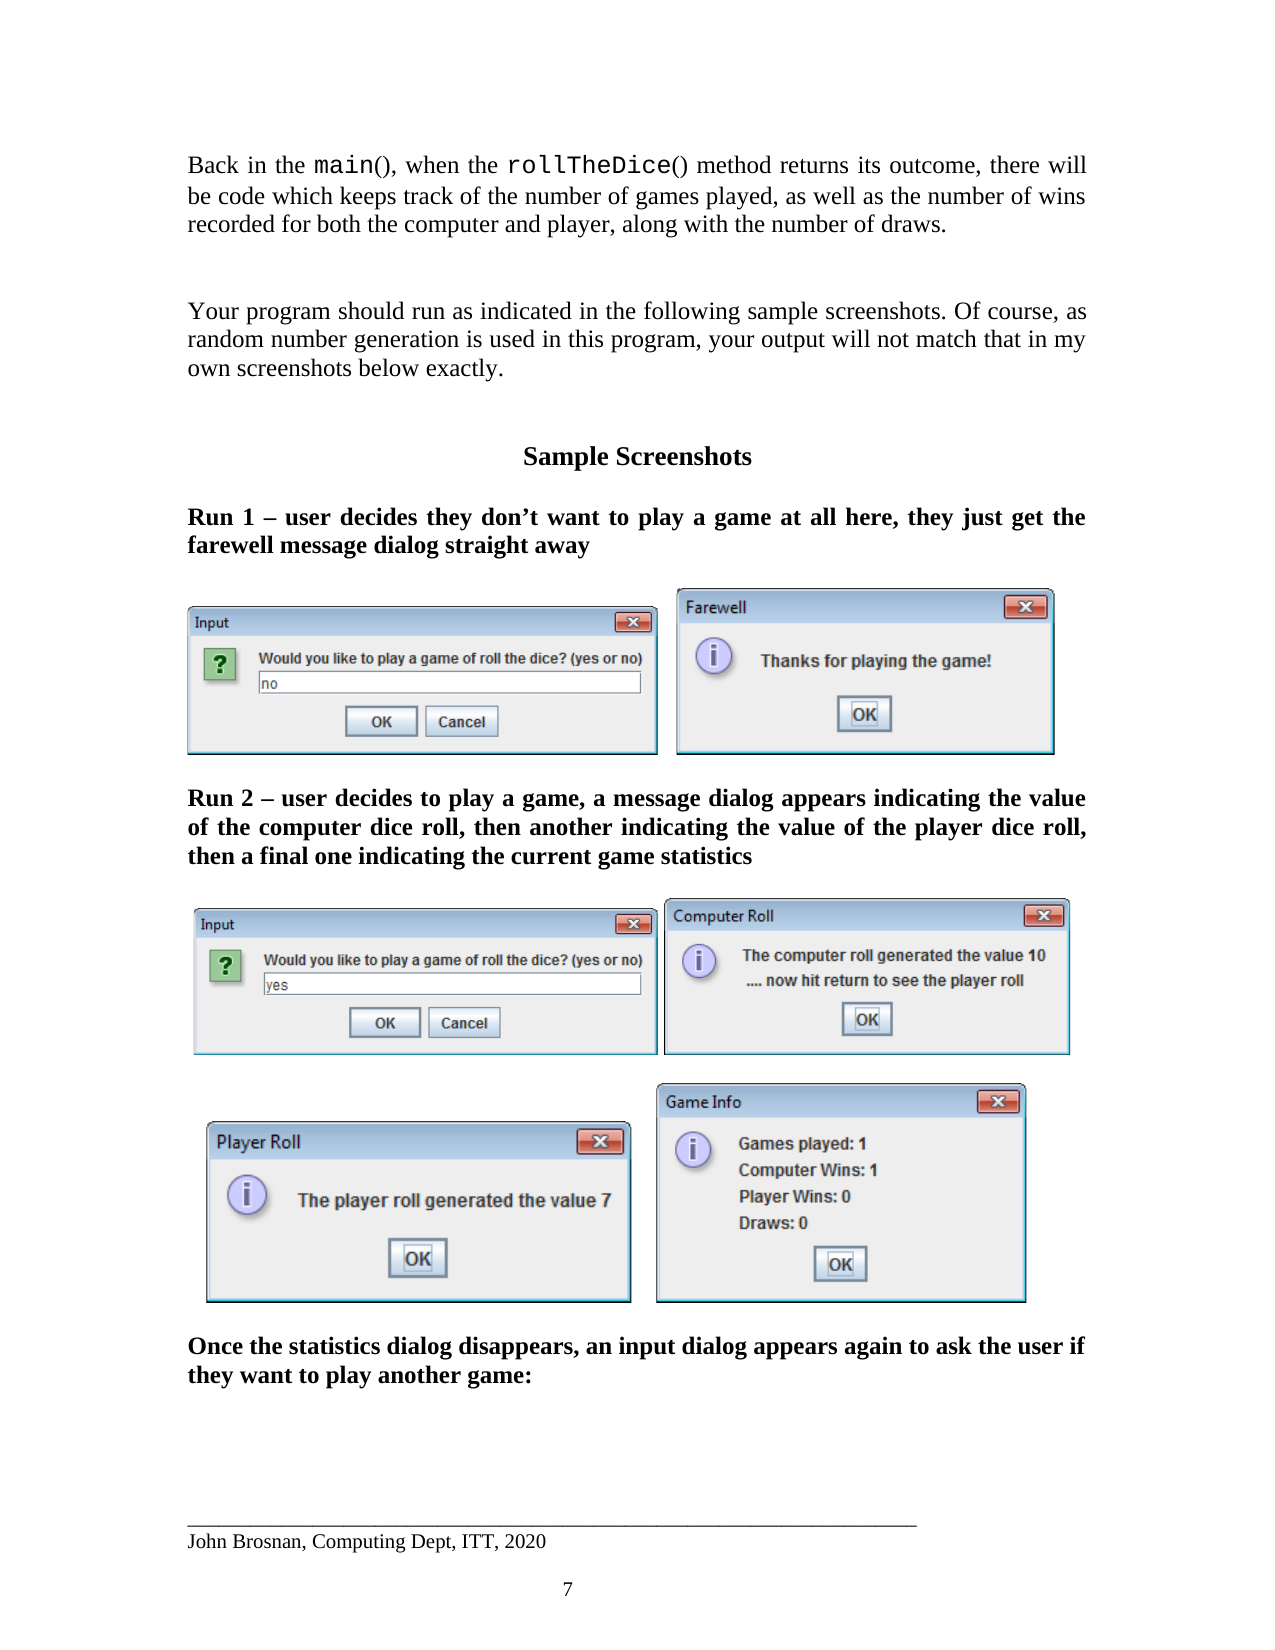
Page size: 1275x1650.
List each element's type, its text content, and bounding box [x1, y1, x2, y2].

text Run 1 – user decides they don’t want to play a game at all here, they just get the farewell message dialog straight away [187, 502, 1087, 559]
picture [187, 606, 658, 755]
picture [193, 908, 658, 1055]
text Once the statistics dialog disappears, an input dialog appears again to ask the user if they want to play another game: [187, 1331, 1087, 1388]
picture [676, 588, 1055, 755]
text Your program should run as indicated in the following sample screenshots. Of course, as random number generation is used in this program, your output will not match that in my own screenshots below exactly. [187, 296, 1087, 382]
text Back in the main(), when the rollTheDice() method returns its outcome, there will be code which keeps track of the number of games played, as well as the number of wins recorded for both the computer and player, along with the number of draws. [187, 150, 1087, 238]
text Sample Screenshots [187, 439, 1087, 471]
text Run 2 – user decides to play a game, a message dialog appears indicating the value of the computer dice roll, then another indicating the value of the player dice roll, then a final one indicating the current game statistics [187, 783, 1087, 869]
picture [206, 1121, 632, 1303]
picture [656, 1083, 1027, 1303]
picture [664, 898, 1071, 1055]
